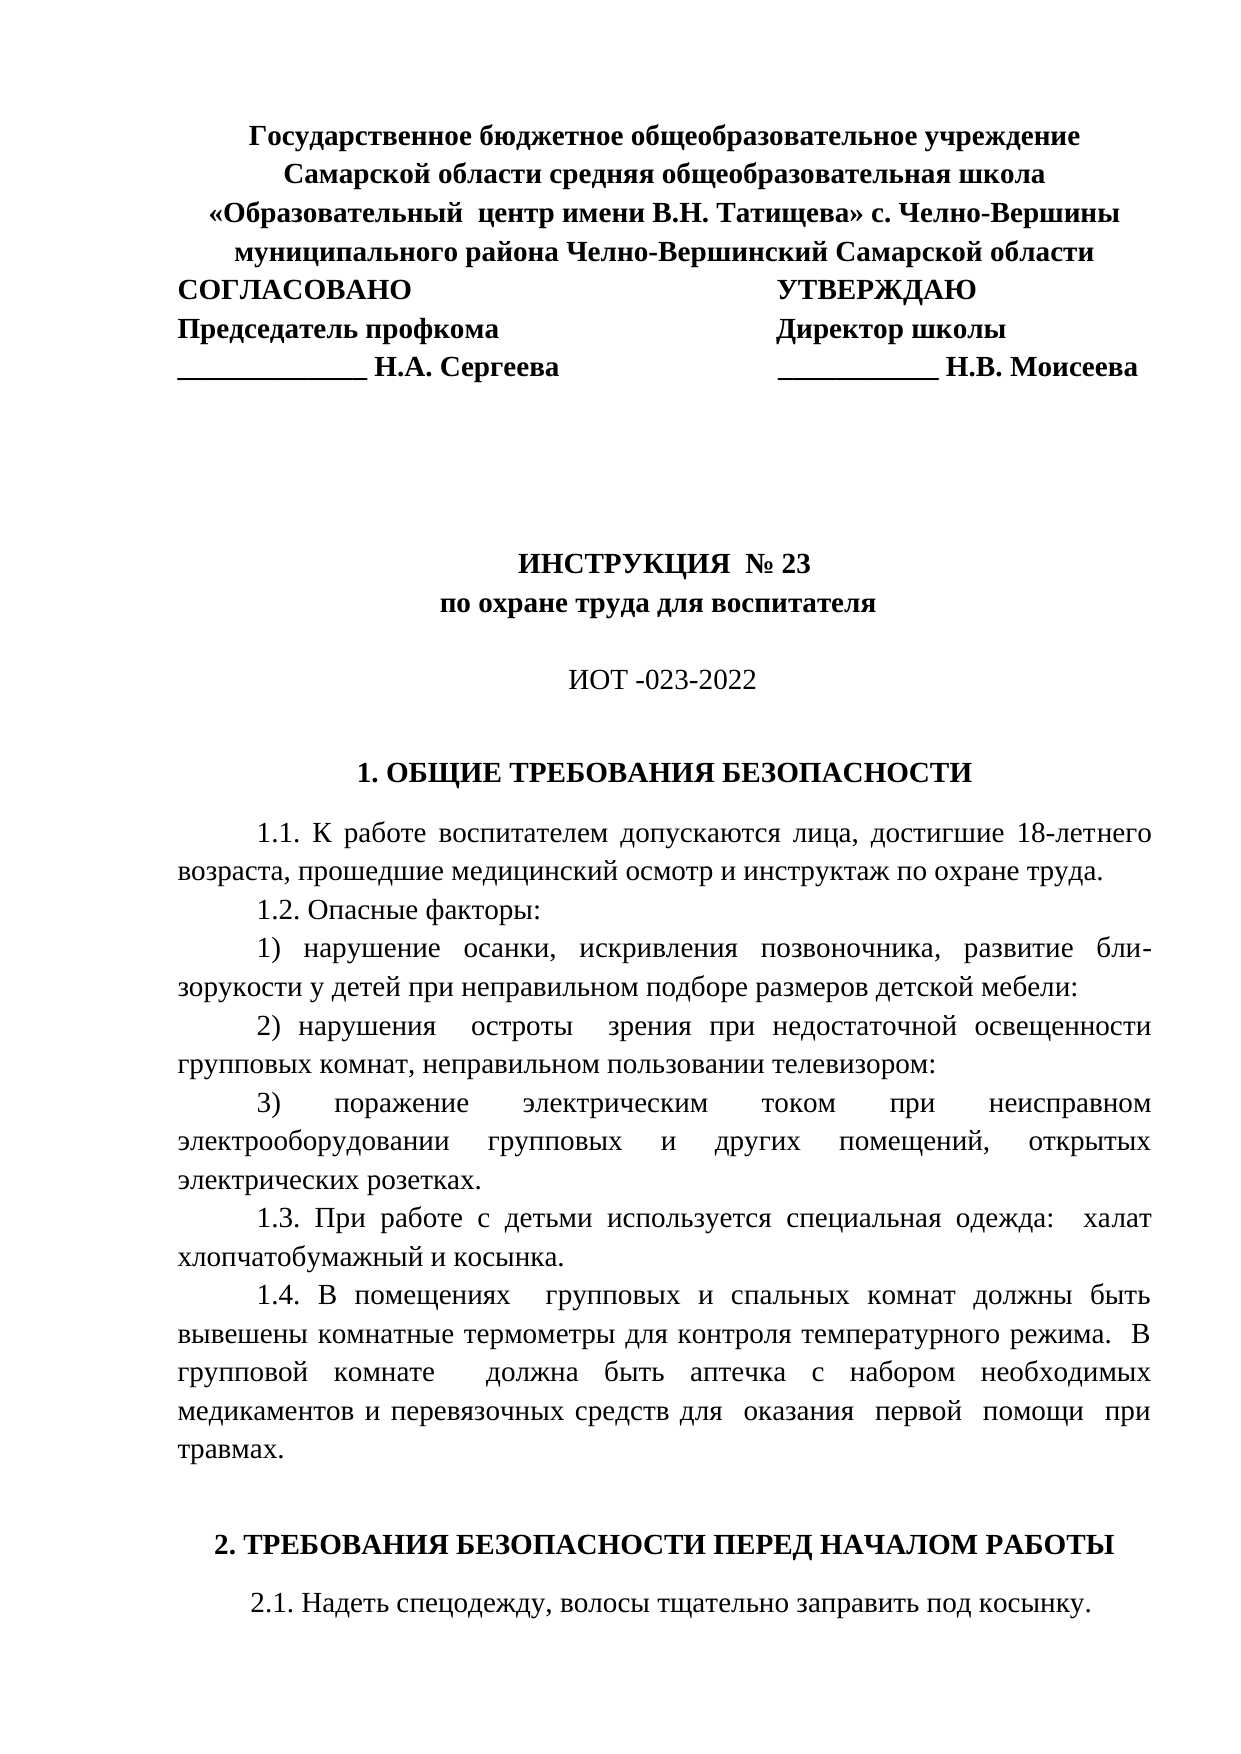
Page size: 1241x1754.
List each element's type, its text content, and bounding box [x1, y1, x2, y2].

text 1.3. При работе с детьми используется специальная одежда: халат хлопчатобумажный и косынка. [177, 1200, 1152, 1272]
text 1) нарушение осанки, искривления позвоночника, развитие близорукости у детей при неправильном подборе размеров детской мебели: [177, 931, 1152, 1003]
text ИОТ -023-2022 [340, 662, 985, 695]
text 2) нарушения остроты зрения при недостаточной освещенности групповых комнат, неправильном пользовании телевизором: [177, 1008, 1152, 1080]
text по охране труда для воспитателя [435, 585, 881, 618]
text Самарской области средняя общеобразовательная школа [177, 157, 1152, 190]
text 1. ОБЩИЕ ТРЕБОВАНИЯ БЕЗОПАСНОСТИ [177, 756, 1152, 789]
text 2. ТРЕБОВАНИЯ БЕЗОПАСНОСТИ ПЕРЕД НАЧАЛОМ РАБОТЫ [177, 1527, 1152, 1561]
text 1.4. В помещениях групповых и спальных комнат должны быть вывешены комнатные термометры для контроля температурного режима. В групповой комнате должна быть аптечка с набором необходимых медикаментов и перевязочных средств для оказания первой помощи при травмах. [177, 1277, 1152, 1465]
text 1.2. Опасные факторы: [177, 892, 1152, 926]
text ИНСТРУКЦИЯ № 23 [177, 546, 1152, 580]
text 1.1. К работе воспитателем допускаются лица, достигшие 18-летнего возраста, прошедшие медицинский осмотр и инструктаж по охране труда. [177, 815, 1152, 887]
text _____________ Н.А. Сергеева ___________ Н.В. Моисеева [177, 349, 1152, 383]
text 2.1. Надеть спецодежду, волосы тщательно заправить под косынку. [177, 1585, 1152, 1618]
text «Образовательный центр имени В.Н. Татищева» с. Челно-Вершины [177, 195, 1152, 229]
text Председатель профкома Директор школы [177, 311, 1152, 344]
text СОГЛАСОВАНО УТВЕРЖДАЮ [177, 272, 1152, 306]
text 3) поражение электрическим током при неисправном электрооборудовании групповых и других помещений, открытых электрических розетках. [177, 1085, 1152, 1195]
text муниципального района Челно-Вершинский Самарской области [177, 234, 1152, 267]
text Государственное бюджетное общеобразовательное учреждение [177, 118, 1152, 152]
